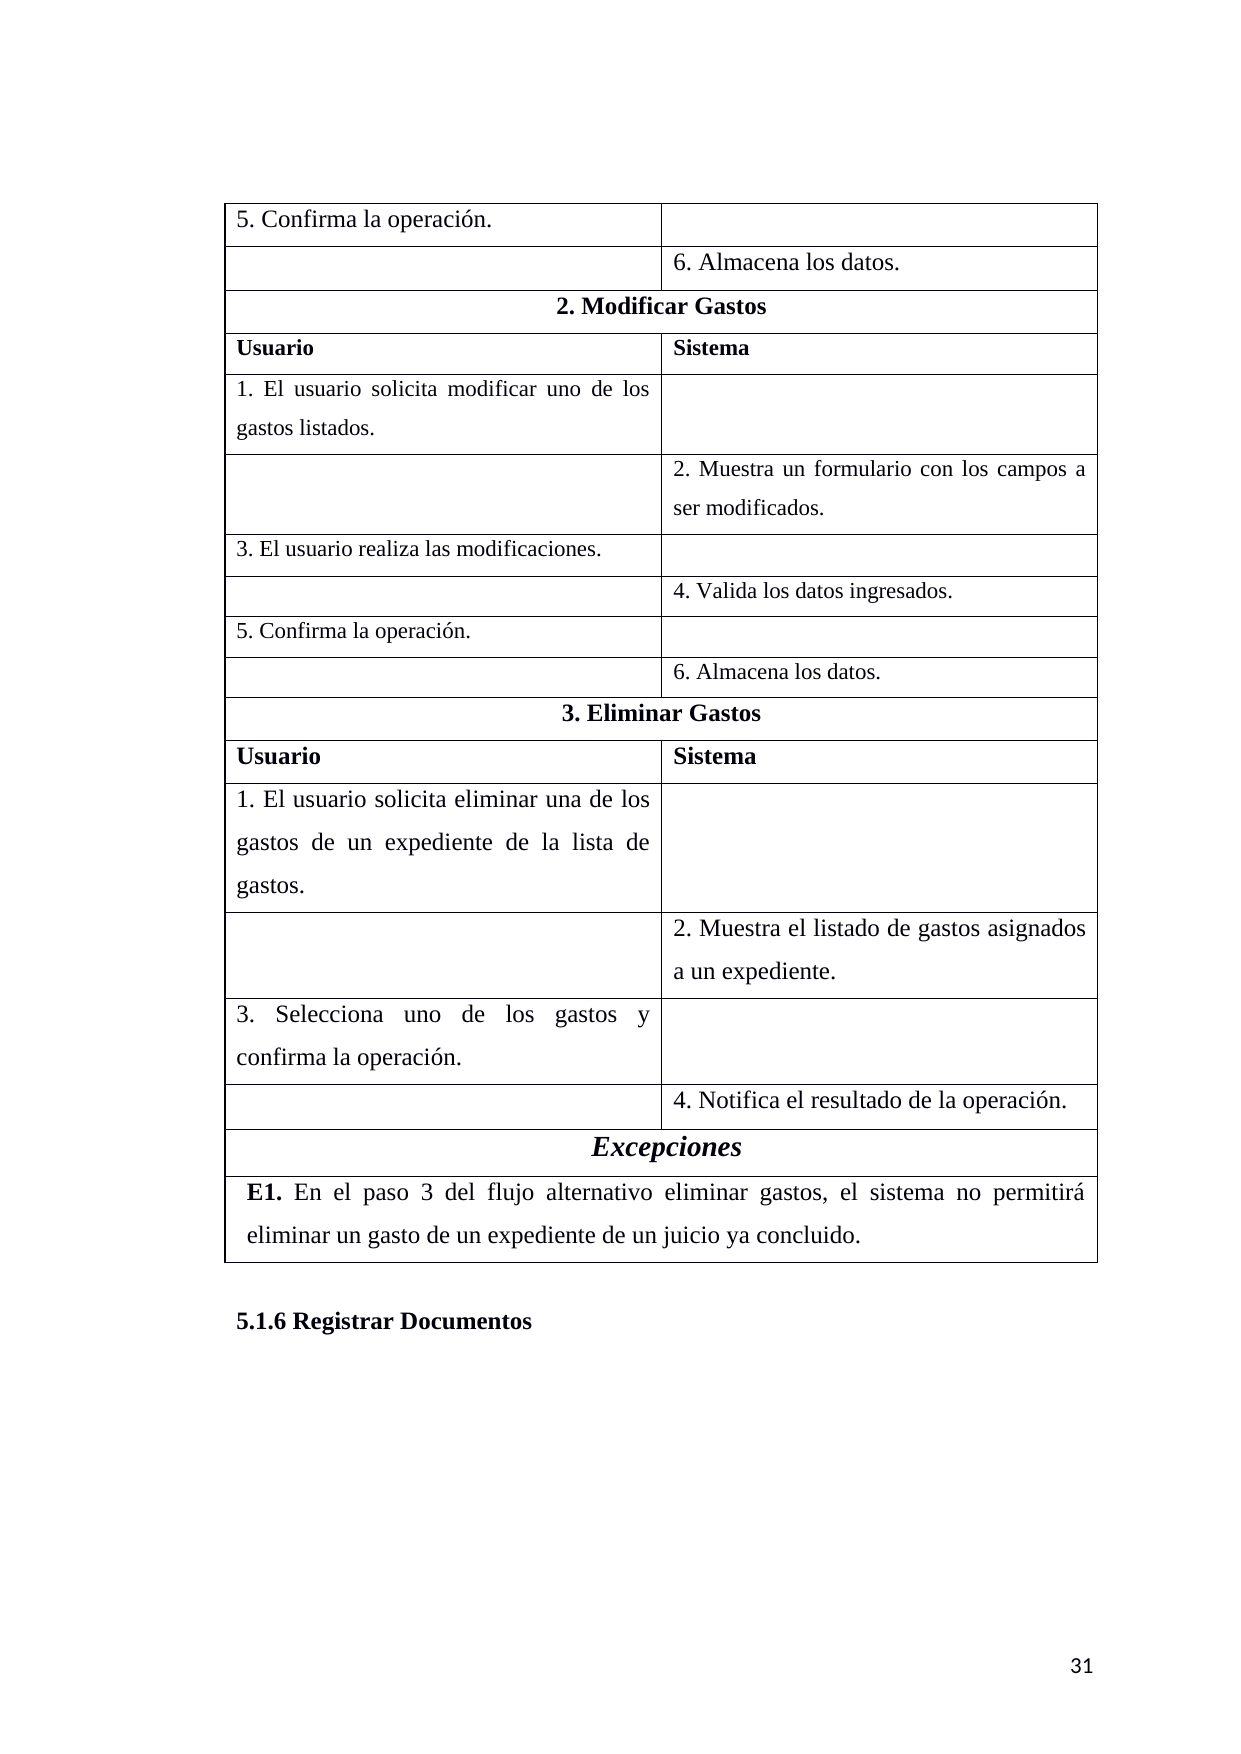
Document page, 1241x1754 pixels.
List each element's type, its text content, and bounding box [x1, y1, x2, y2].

table_cell Usuario [226, 334, 661, 373]
table_cell [226, 658, 661, 697]
table_cell [226, 247, 661, 290]
table_cell [662, 617, 1097, 657]
table_cell [226, 455, 661, 533]
table_cell 4. Valida los datos ingresados. [662, 577, 1097, 616]
table_cell Sistema [662, 334, 1097, 373]
table_cell [226, 1085, 661, 1128]
table_cell 5. Confirma la operación. [226, 204, 661, 246]
table_cell 2. Muestra un formulario con los campos a ser modificados. [662, 455, 1097, 533]
table_cell 3. Eliminar Gastos [226, 698, 1097, 740]
table_cell 2. Modificar Gastos [226, 291, 1097, 333]
table_cell 2. Muestra el listado de gastos asignados a un expediente. [662, 913, 1097, 998]
table_cell 6. Almacena los datos. [662, 658, 1097, 697]
table_cell [662, 784, 1097, 912]
text 5.1.6 Registrar Documentos [236, 1306, 1093, 1335]
table_cell E1. En el paso 3 del flujo alternativo eliminar gastos, el sistema no permitirá eliminar un gasto de un expediente de un juicio ya concluido. [226, 1177, 1097, 1262]
table_cell Excepciones [226, 1130, 1097, 1176]
table_cell 3. Selecciona uno de los gastos y confirma la operación. [226, 999, 661, 1084]
table_cell [662, 204, 1097, 246]
table_cell Usuario [226, 741, 661, 783]
table_cell Sistema [662, 741, 1097, 783]
table_cell [662, 535, 1097, 576]
table_cell 3. El usuario realiza las modificaciones. [226, 535, 661, 576]
table_cell 1. El usuario solicita eliminar una de los gastos de un expediente de la lista de gastos. [226, 784, 661, 912]
table_cell 6. Almacena los datos. [662, 247, 1097, 290]
table_cell [226, 577, 661, 616]
table_cell [226, 913, 661, 998]
table_cell 5. Confirma la operación. [226, 617, 661, 657]
table_cell [662, 375, 1097, 453]
table_cell 4. Notifica el resultado de la operación. [662, 1085, 1097, 1128]
table_cell 1. El usuario solicita modificar uno de los gastos listados. [226, 375, 661, 453]
table_cell [662, 999, 1097, 1084]
